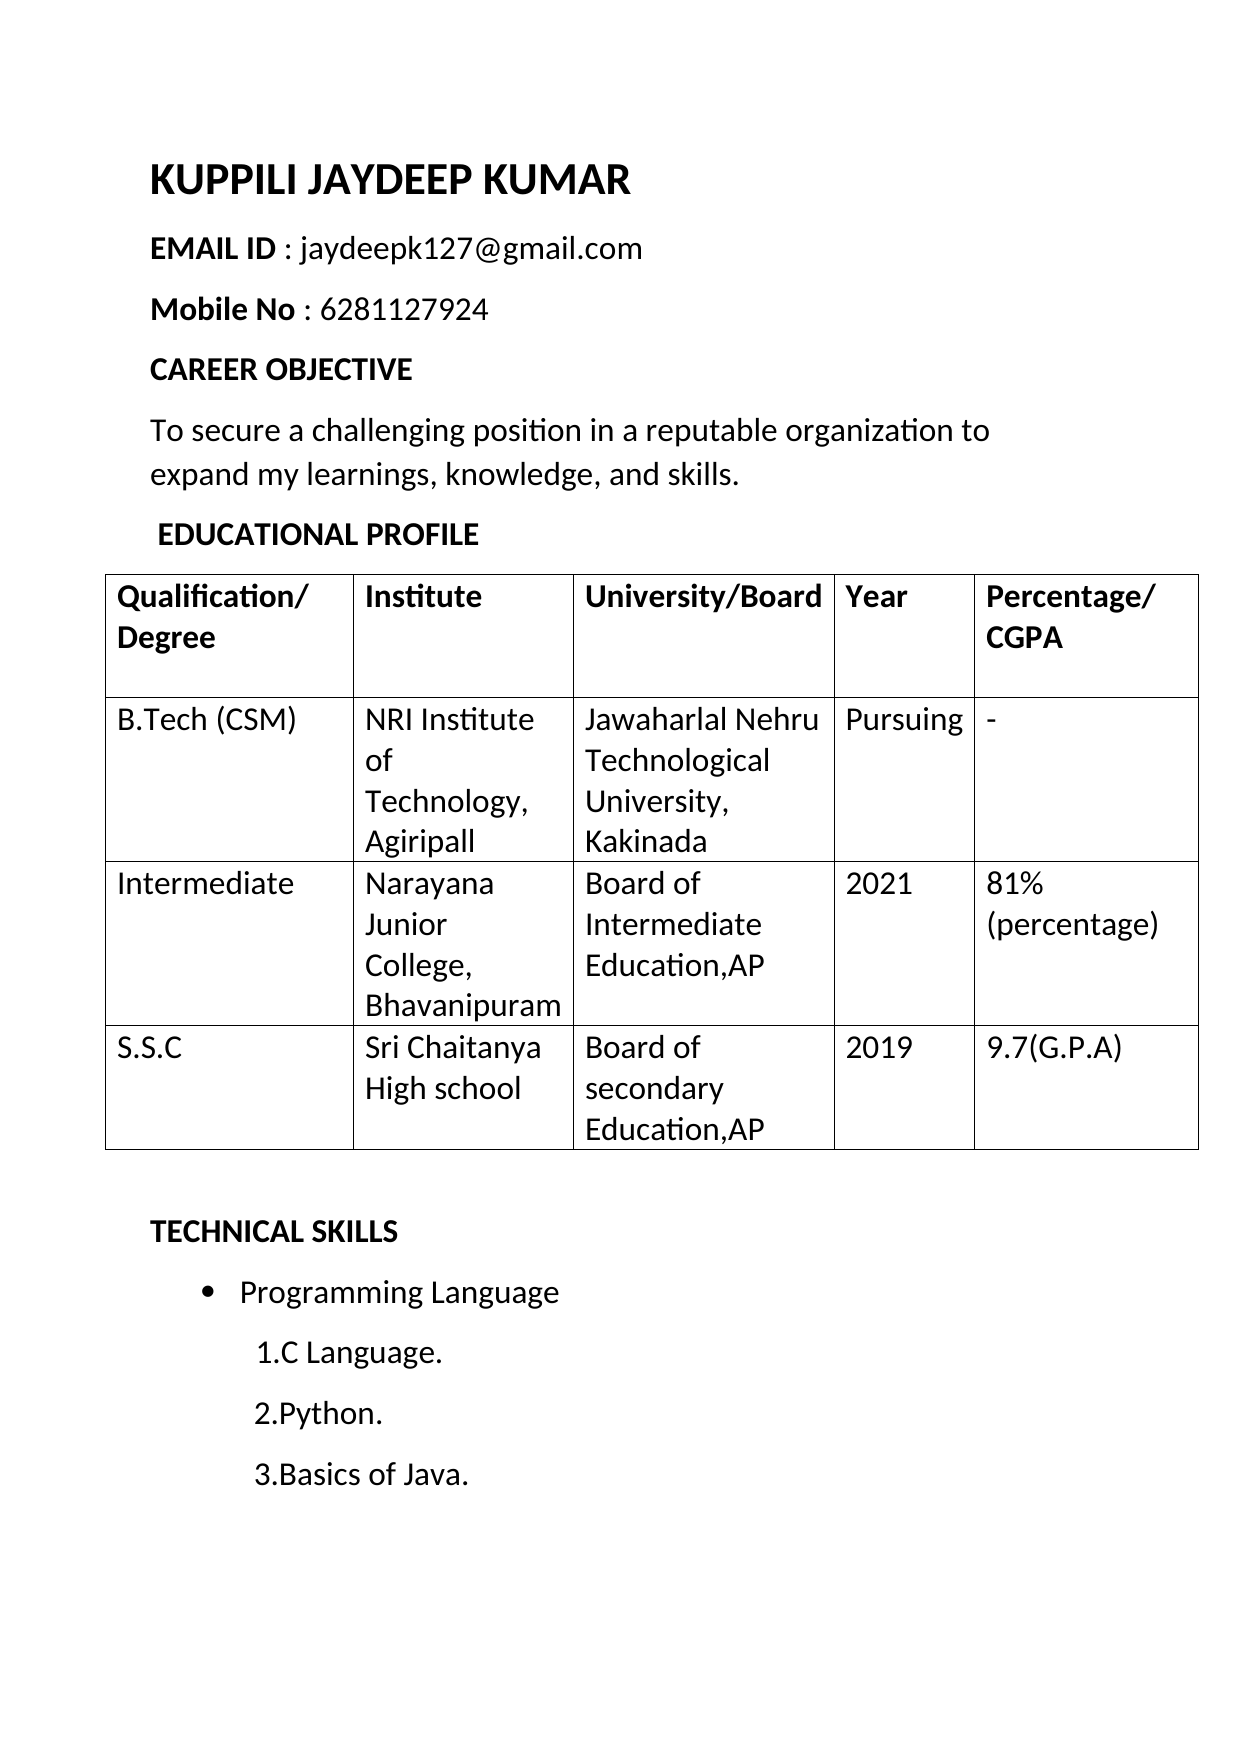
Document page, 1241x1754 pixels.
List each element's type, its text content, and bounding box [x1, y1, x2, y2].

table_cell Sri Chaitanya High school [354, 1026, 573, 1148]
table_cell Board of secondary Education,AP [574, 1026, 834, 1148]
text EDUCATIONAL PROFILE [150, 513, 1090, 554]
text Mobile No : 6281127924 [150, 288, 1090, 328]
text 1.C Language. [150, 1331, 1090, 1372]
text 2.Python. [178, 1392, 1090, 1433]
text TECHNICAL SKILLS [150, 1210, 1090, 1251]
table_cell S.S.C [106, 1026, 353, 1148]
table_header University/Board [574, 575, 834, 697]
table_cell Intermediate [106, 862, 353, 1025]
table_cell 9.7(G.P.A) [975, 1026, 1198, 1148]
table_cell NRI Institute of Technology, Agiripall [354, 698, 573, 861]
table_cell 2019 [835, 1026, 974, 1148]
table_header Year [835, 575, 974, 697]
list Programming Language [202, 1271, 1090, 1311]
text 3.Basics of Java. [178, 1453, 1090, 1493]
table_cell Narayana Junior College, Bhavanipuram [354, 862, 573, 1025]
table_cell - [975, 698, 1198, 861]
text KUPPILI JAYDEEP KUMAR [150, 150, 1090, 206]
text CAREER OBJECTIVE [150, 348, 1090, 389]
table_cell Pursuing [835, 698, 974, 861]
table_cell B.Tech (CSM) [106, 698, 353, 861]
text EMAIL ID : jaydeepk127@gmail.com [150, 227, 1090, 268]
table_cell Board of Intermediate Education,AP [574, 862, 834, 1025]
table_cell 81% (percentage) [975, 862, 1198, 1025]
table_header Institute [354, 575, 573, 697]
table_cell 2021 [835, 862, 974, 1025]
table_cell Jawaharlal Nehru Technological University, Kakinada [574, 698, 834, 861]
table_header Percentage/ CGPA [975, 575, 1198, 697]
table_header Qualification/ Degree [106, 575, 353, 697]
text To secure a challenging position in a reputable organization to expand my learnings, knowledge, and skills. [150, 409, 1090, 493]
